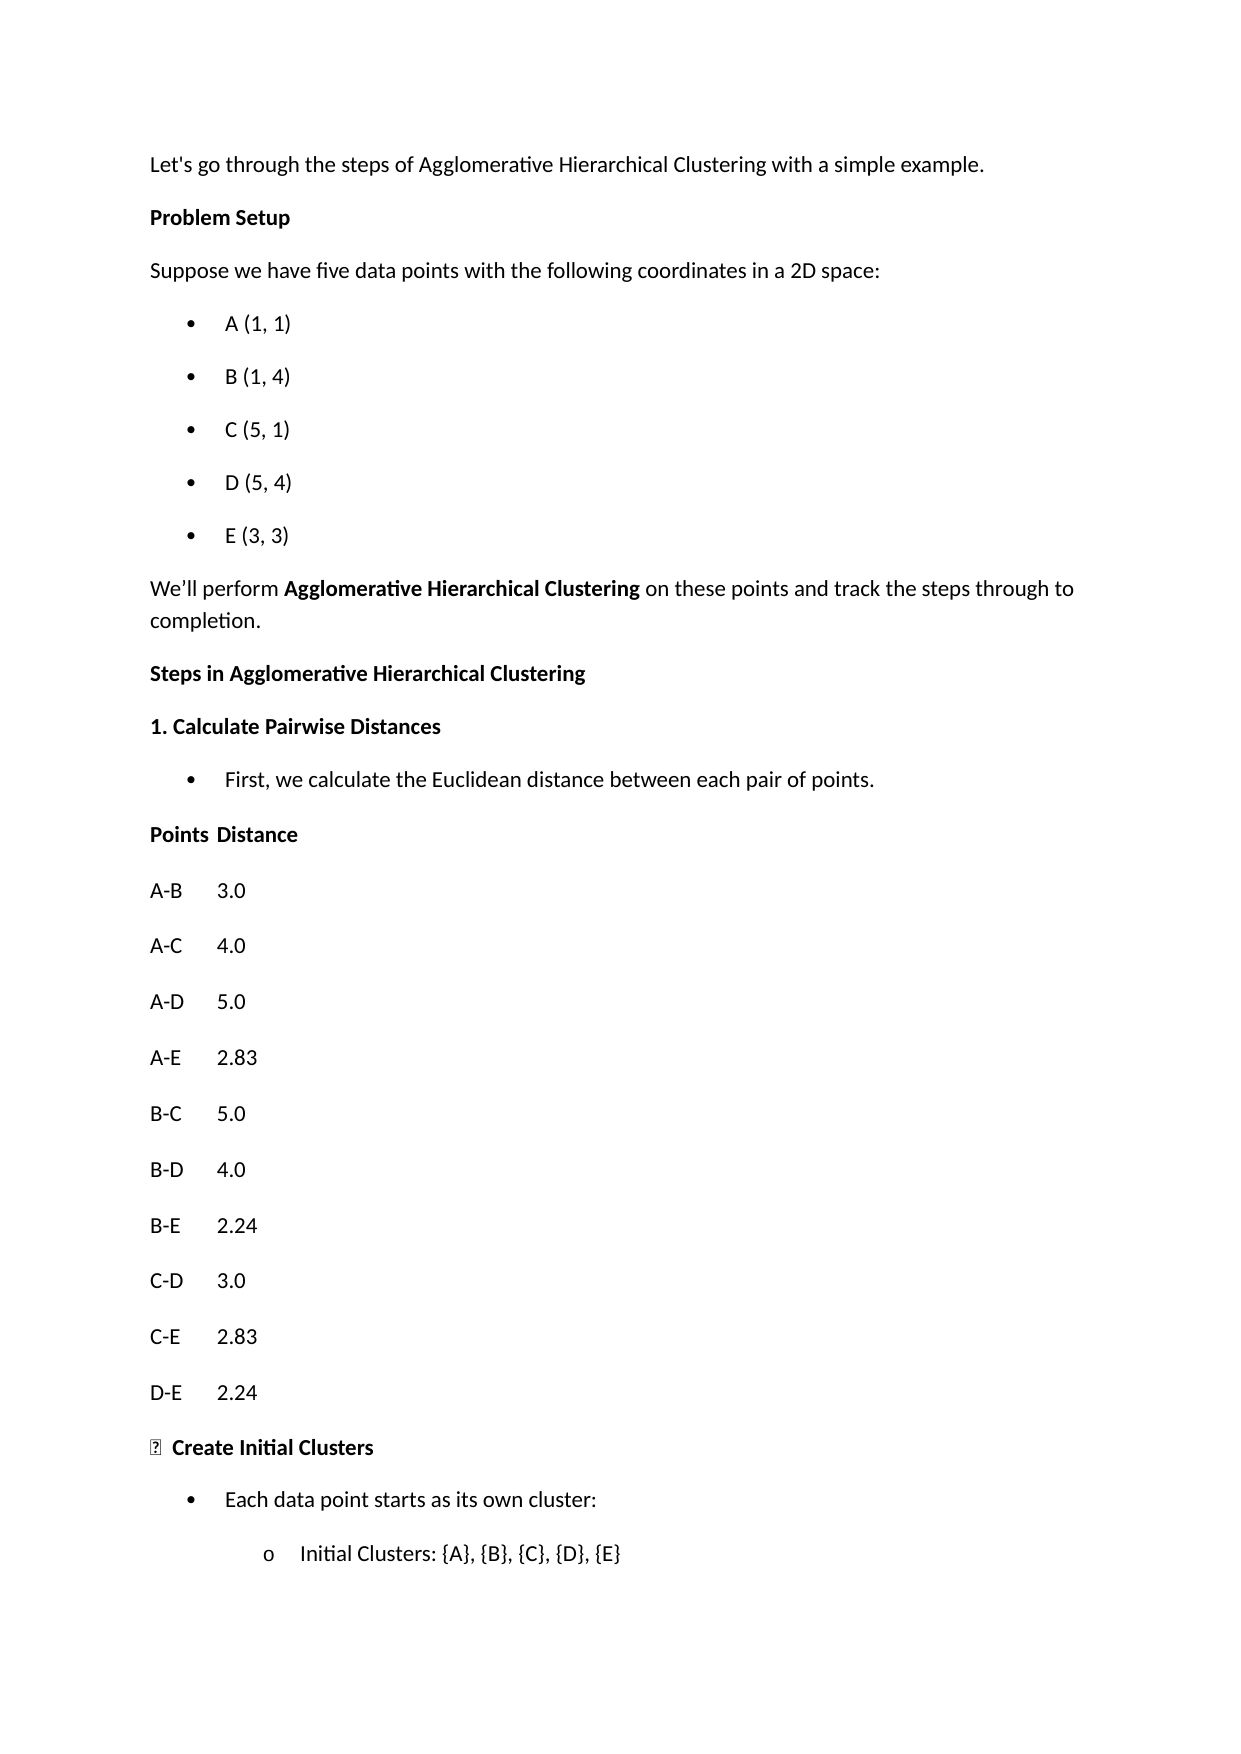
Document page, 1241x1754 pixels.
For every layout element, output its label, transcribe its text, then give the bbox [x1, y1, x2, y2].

table_cell B-D [149, 1154, 215, 1209]
table_cell A-D [149, 986, 215, 1042]
table_cell 2.24 [215, 1209, 304, 1265]
table_cell 5.0 [215, 986, 304, 1042]
list Initial Clusters: {A}, {B}, {C}, {D}, {E} [262, 1539, 1090, 1567]
list Each data point starts as its own cluster: [187, 1486, 1090, 1514]
table_cell B-E [149, 1209, 215, 1265]
text Let's go through the steps of Agglomerative Hierarchical Clustering with a simple example. [150, 150, 1090, 178]
table_header Points [149, 819, 215, 874]
table_cell C-E [149, 1321, 215, 1377]
list B (1, 4) [187, 362, 1090, 390]
table_cell A-C [149, 930, 215, 986]
list C (5, 1) [187, 415, 1090, 443]
list First, we calculate the Euclidean distance between each pair of points. [187, 765, 1090, 793]
text Problem Setup [150, 203, 1090, 231]
table_cell C-D [149, 1265, 215, 1321]
text 1. Calculate Pairwise Distances [150, 712, 1090, 740]
table_cell 3.0 [215, 874, 304, 930]
text Suppose we have five data points with the following coordinates in a 2D space: [150, 256, 1090, 284]
table_cell A-E [149, 1042, 215, 1098]
text We’ll perform Agglomerative Hierarchical Clustering on these points and track the steps through to completion. [150, 574, 1090, 634]
table_cell 2.24 [215, 1377, 304, 1433]
list E (3, 3) [187, 521, 1090, 549]
table_header Distance [215, 819, 304, 874]
table_cell A-B [149, 874, 215, 930]
text  Create Initial Clusters [150, 1433, 1090, 1461]
table_cell 3.0 [215, 1265, 304, 1321]
list A (1, 1) [187, 309, 1090, 337]
table_cell 4.0 [215, 930, 304, 986]
table_cell 5.0 [215, 1098, 304, 1153]
table_cell B-C [149, 1098, 215, 1153]
table_cell 2.83 [215, 1321, 304, 1377]
list D (5, 4) [187, 468, 1090, 496]
table_cell D-E [149, 1377, 215, 1433]
table_cell 2.83 [215, 1042, 304, 1098]
table_cell 4.0 [215, 1154, 304, 1209]
text Steps in Agglomerative Hierarchical Clustering [150, 659, 1090, 687]
